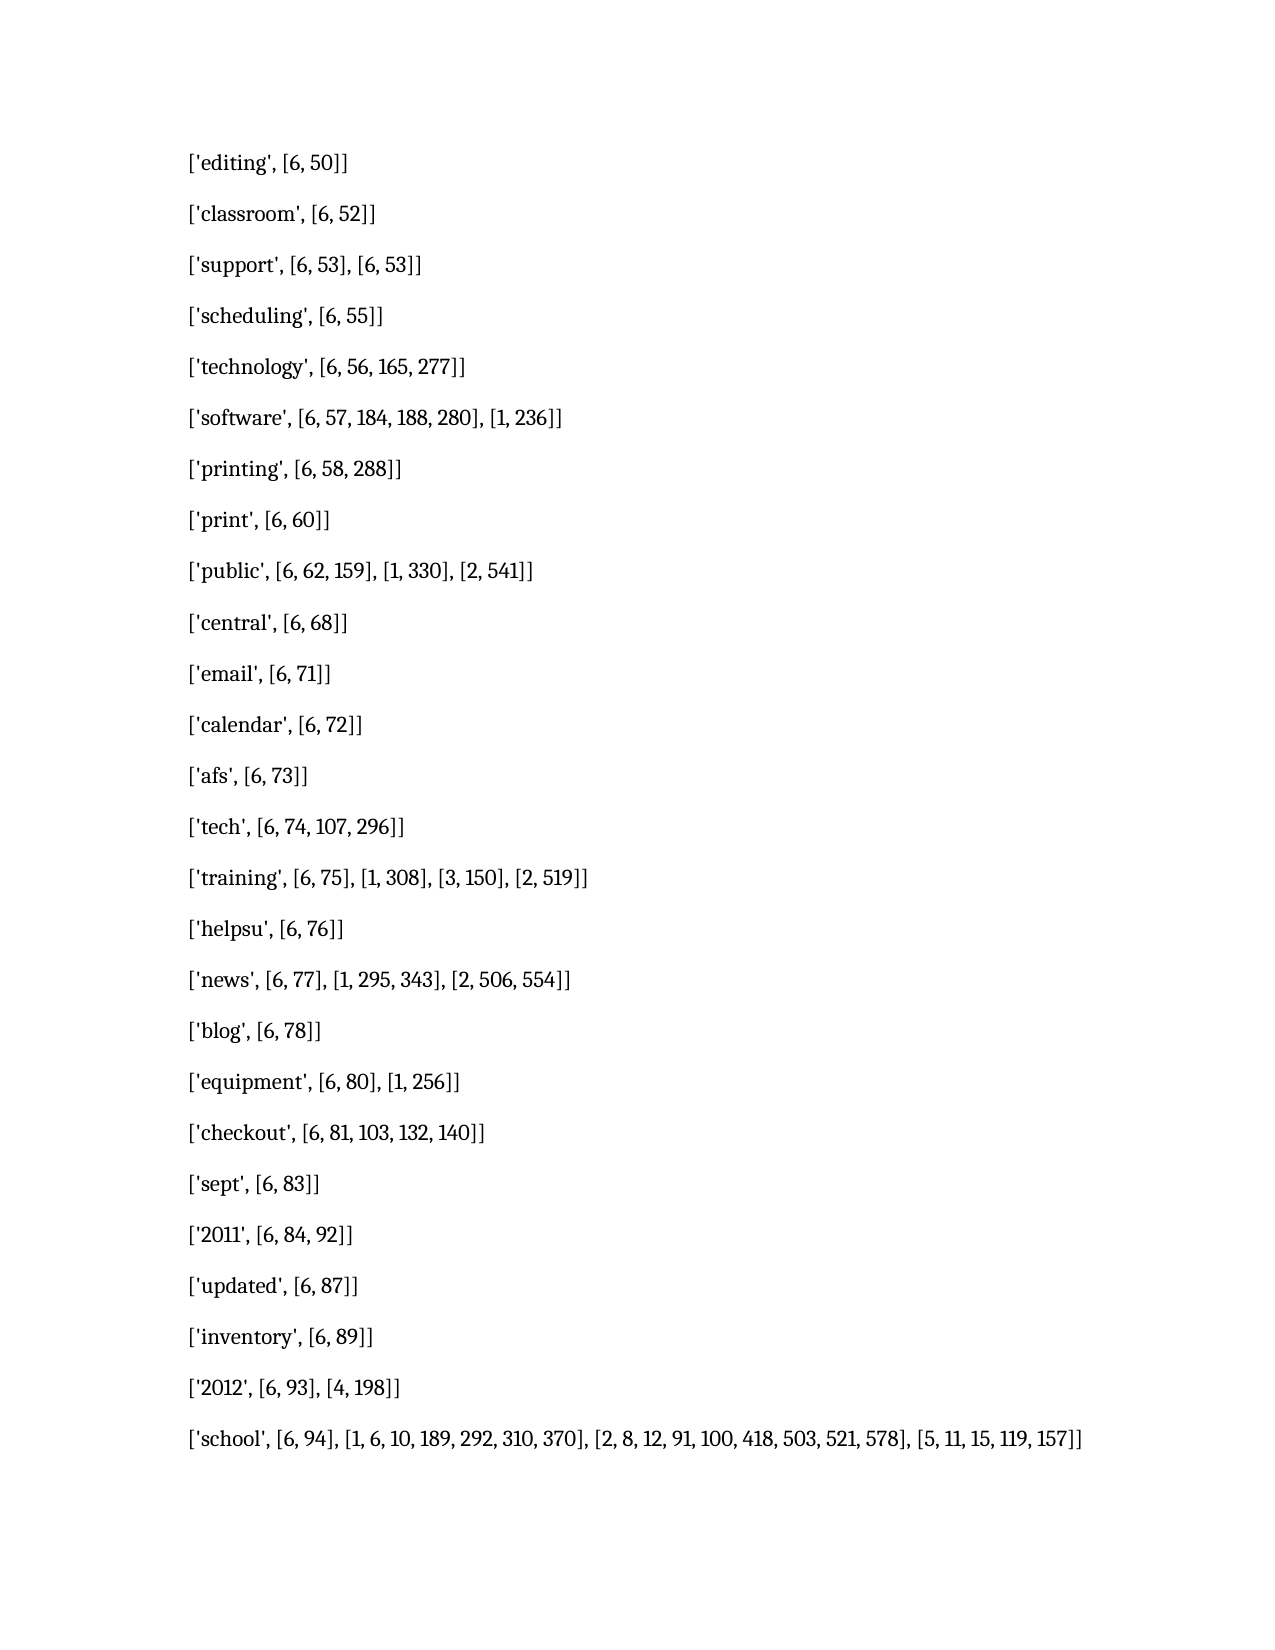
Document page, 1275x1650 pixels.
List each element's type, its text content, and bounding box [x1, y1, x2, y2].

text ['2012', [6, 93], [4, 198]] [187, 1375, 1087, 1401]
text ['inventory', [6, 89]] [187, 1324, 1087, 1350]
text ['scheduling', [6, 55]] [187, 303, 1087, 329]
text ['central', [6, 68]] [187, 609, 1087, 636]
text ['printing', [6, 58, 288]] [187, 456, 1087, 483]
text ['afs', [6, 73]] [187, 762, 1087, 789]
text ['tech', [6, 74, 107, 296]] [187, 813, 1087, 840]
text ['school', [6, 94], [1, 6, 10, 189, 292, 310, 370], [2, 8, 12, 91, 100, 418, 503, 521, 578], [5, 11, 15, 119, 157]] [187, 1426, 1087, 1452]
text ['classroom', [6, 52]] [187, 201, 1087, 227]
text ['training', [6, 75], [1, 308], [3, 150], [2, 519]] [187, 864, 1087, 891]
text ['helpsu', [6, 76]] [187, 916, 1087, 942]
text ['calendar', [6, 72]] [187, 711, 1087, 738]
text ['software', [6, 57, 184, 188, 280], [1, 236]] [187, 405, 1087, 432]
text ['support', [6, 53], [6, 53]] [187, 252, 1087, 278]
text ['blog', [6, 78]] [187, 1018, 1087, 1044]
text ['news', [6, 77], [1, 295, 343], [2, 506, 554]] [187, 967, 1087, 993]
text ['checkout', [6, 81, 103, 132, 140]] [187, 1120, 1087, 1146]
text ['2011', [6, 84, 92]] [187, 1222, 1087, 1248]
text ['public', [6, 62, 159], [1, 330], [2, 541]] [187, 558, 1087, 585]
text ['technology', [6, 56, 165, 277]] [187, 354, 1087, 381]
text ['updated', [6, 87]] [187, 1273, 1087, 1299]
text ['print', [6, 60]] [187, 507, 1087, 534]
text ['email', [6, 71]] [187, 660, 1087, 687]
text ['sept', [6, 83]] [187, 1171, 1087, 1197]
text ['editing', [6, 50]] [187, 150, 1087, 176]
text ['equipment', [6, 80], [1, 256]] [187, 1069, 1087, 1095]
